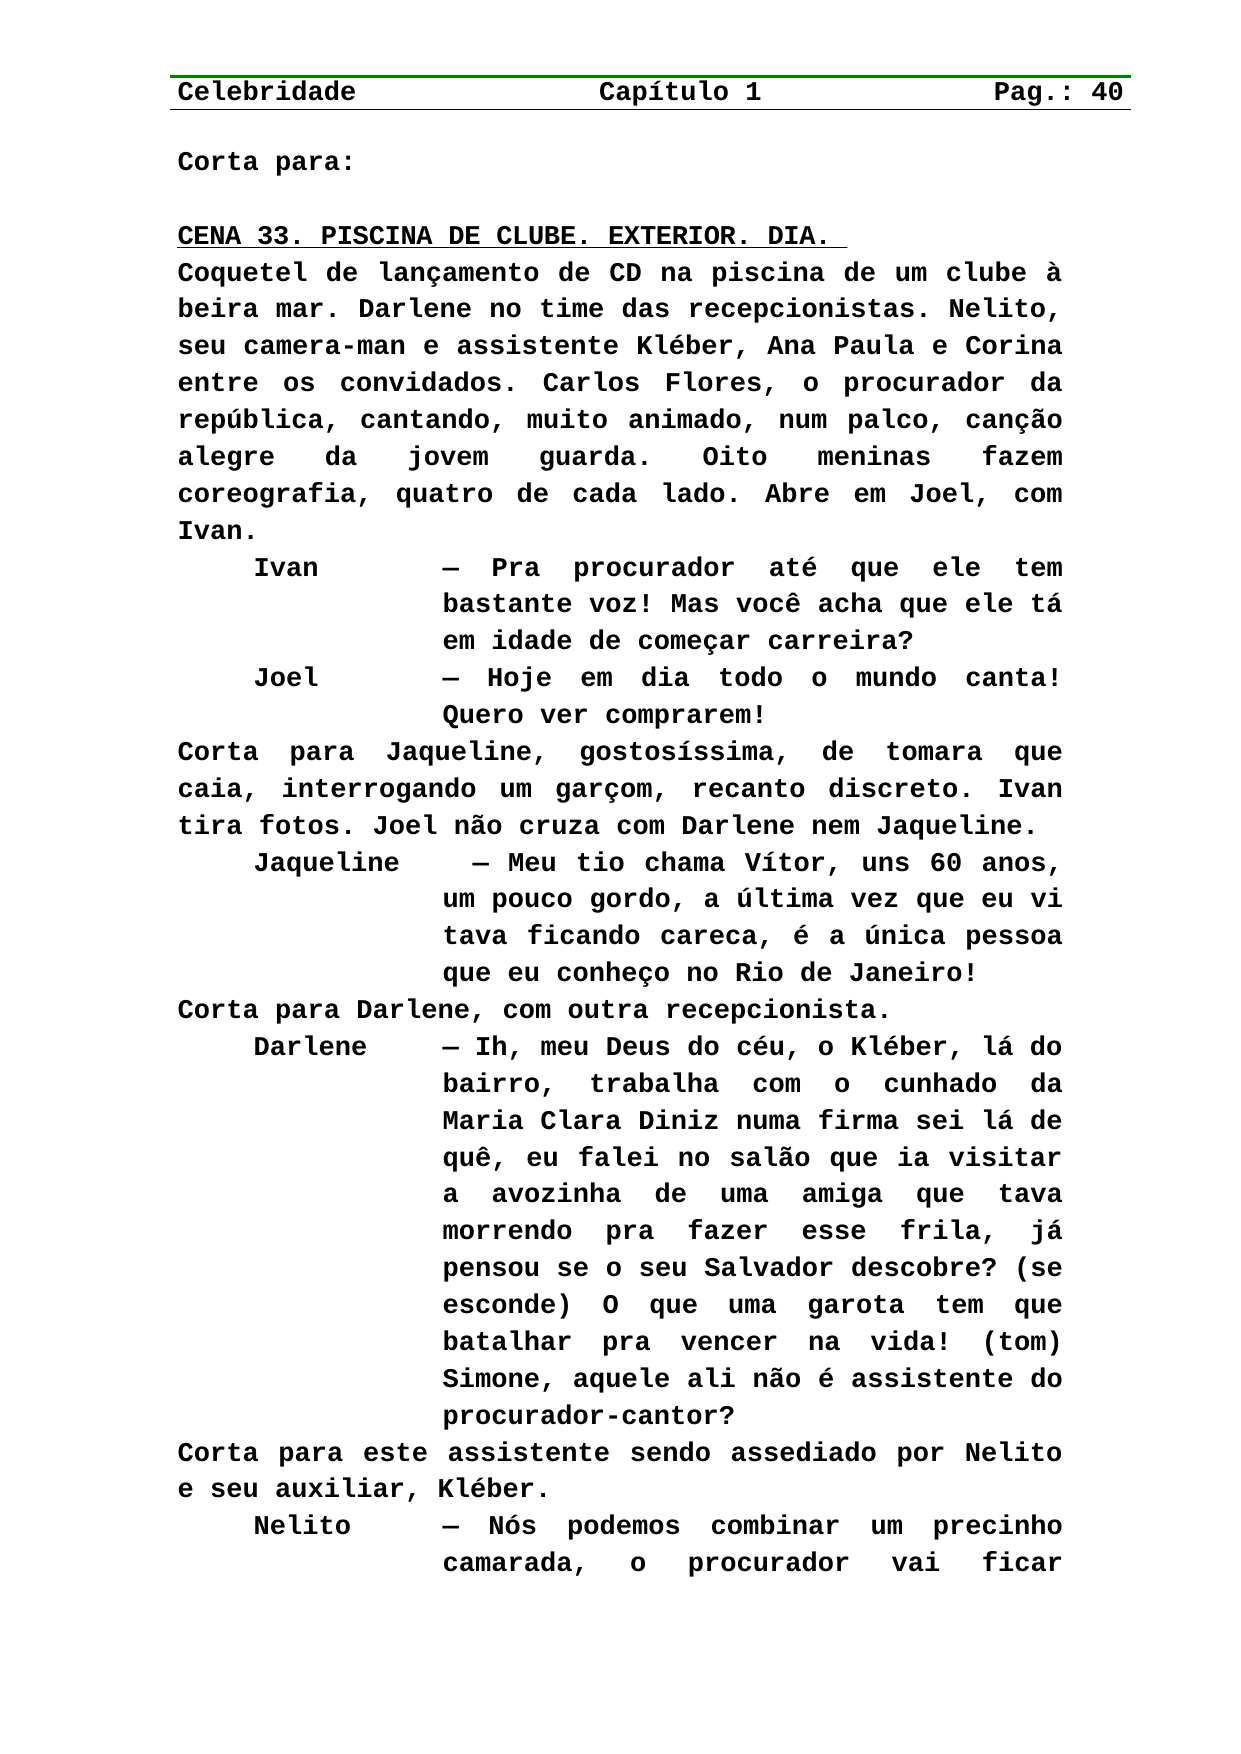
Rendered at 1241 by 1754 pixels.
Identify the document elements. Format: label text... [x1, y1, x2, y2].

text Coquetel de lançamento de CD na piscina de um clube à beira mar. Darlene no time das recepcionistas. Nelito, seu camera-man e assistente Kléber, Ana Paula e Corina entre os convidados. Carlos Flores, o procurador da república, cantando, muito animado, num palco, canção alegre da jovem guarda. Oito meninas fazem coreografia, quatro de cada lado. Abre em Joel, com Ivan. [177, 258, 1063, 547]
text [253, 1512, 1063, 1580]
text Corta para este assistente sendo assediado por Nelito e seu auxiliar, Kléber. [177, 1438, 1063, 1506]
text Corta para Jaqueline, gostosíssima, de tomara que caia, interrogando um garçom, recanto discreto. Ivan tira fotos. Joel não cruza com Darlene nem Jaqueline. [177, 738, 1063, 842]
text Corta para Darlene, com outra recepcionista. [177, 996, 1063, 1027]
text Ivan — Pra procurador até que ele tem bastante voz! Mas você acha que ele tá em idade de começar carreira? [253, 553, 1063, 658]
text Joel — Hoje em dia todo o mundo canta! Quero ver comprarem! [253, 664, 1063, 732]
text Jaqueline — Meu tio chama Vítor, uns 60 anos, um pouco gordo, a última vez que eu vi tava ficando careca, é a única pessoa que eu conheço no Rio de Janeiro! [253, 848, 1063, 990]
text Corta para: [177, 148, 1063, 178]
text Darlene — Ih, meu Deus do céu, o Kléber, lá do bairro, trabalha com o cunhado da Maria Clara Diniz numa firma sei lá de quê, eu falei no salão que ia visitar a avozinha de uma amiga que tava morrendo pra fazer esse frila, já pensou se o seu Salvador descobre? (se esconde) O que uma garota tem que batalhar pra vencer na vida! (tom) Simone, aquele ali não é assistente do procurador-cantor? [253, 1033, 1063, 1432]
text CENA 33. piscina de clube. ambiente. Exterior. Dia. [177, 221, 1063, 252]
